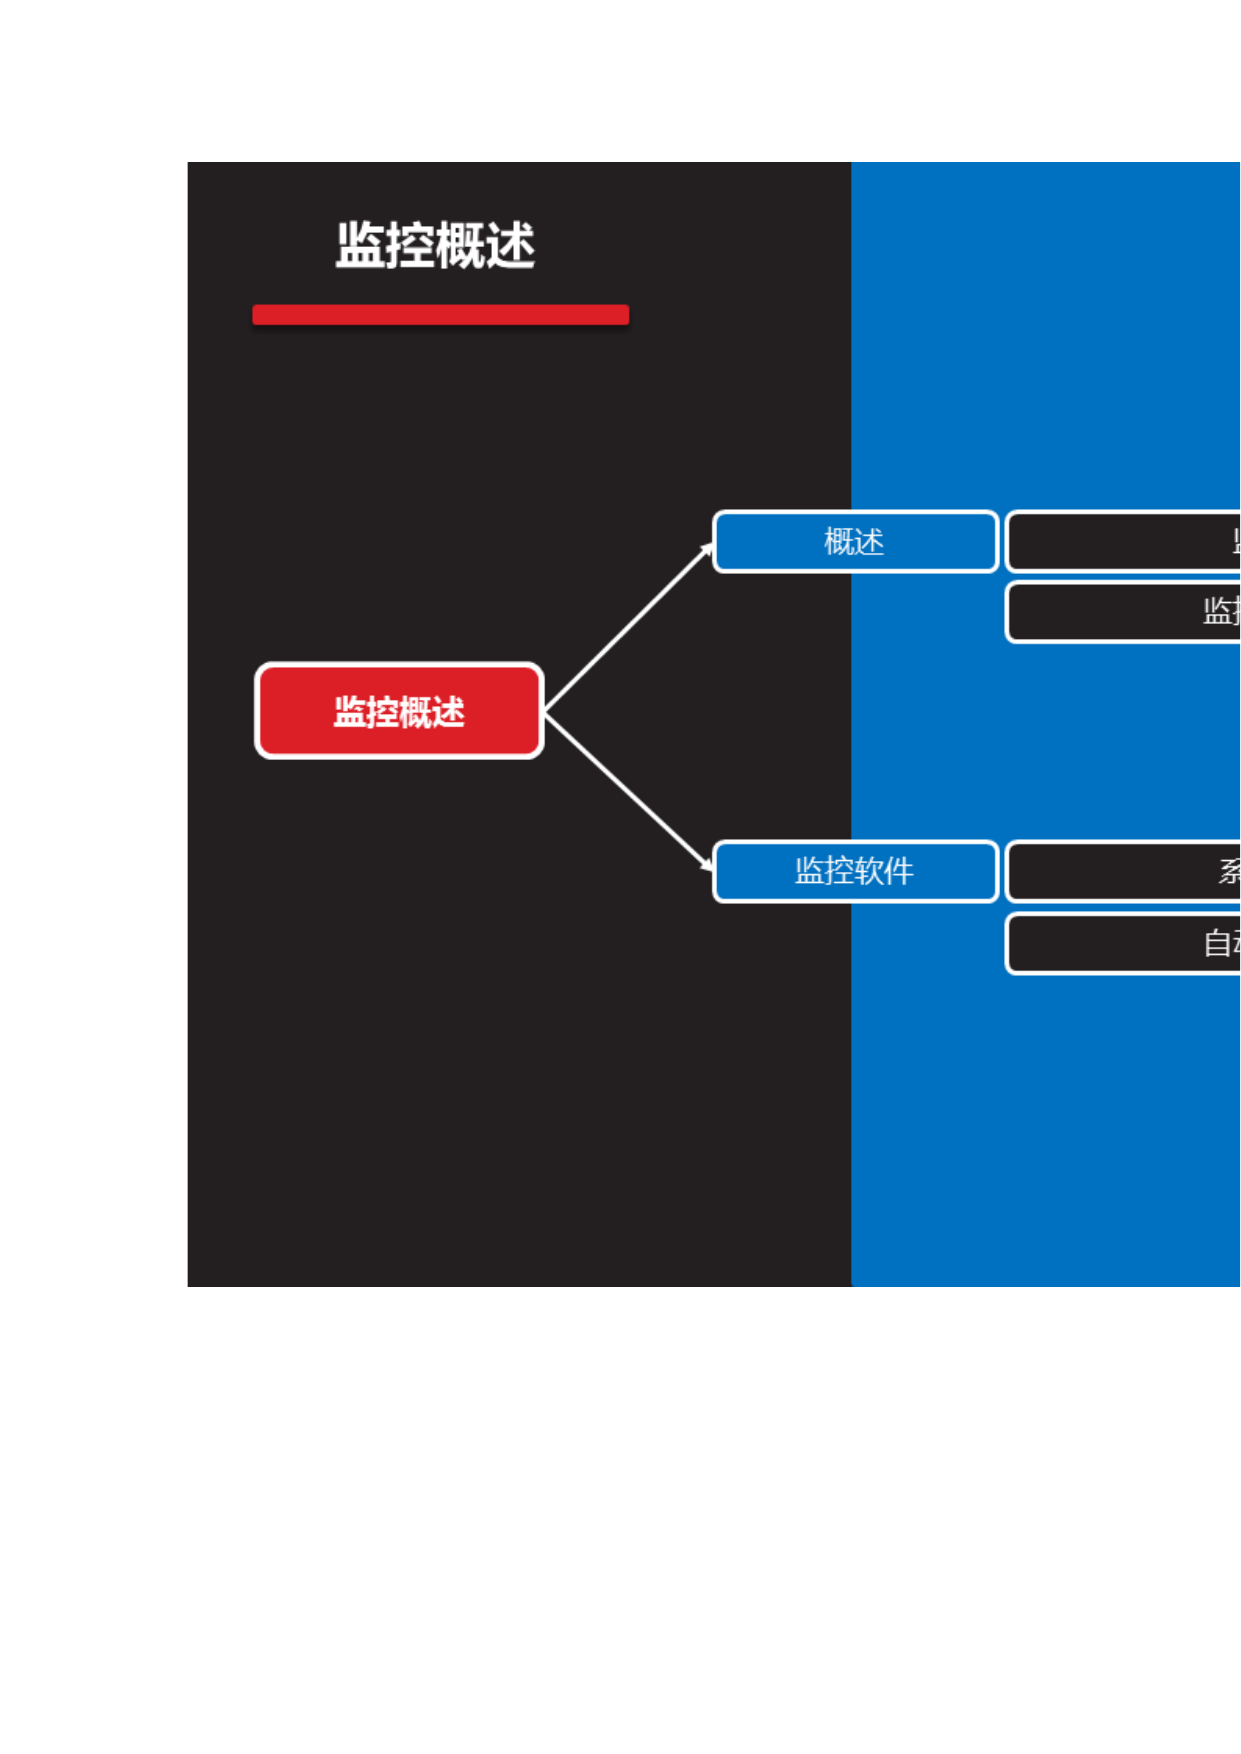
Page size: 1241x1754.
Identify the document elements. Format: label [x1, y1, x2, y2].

picture [187, 162, 1241, 1287]
